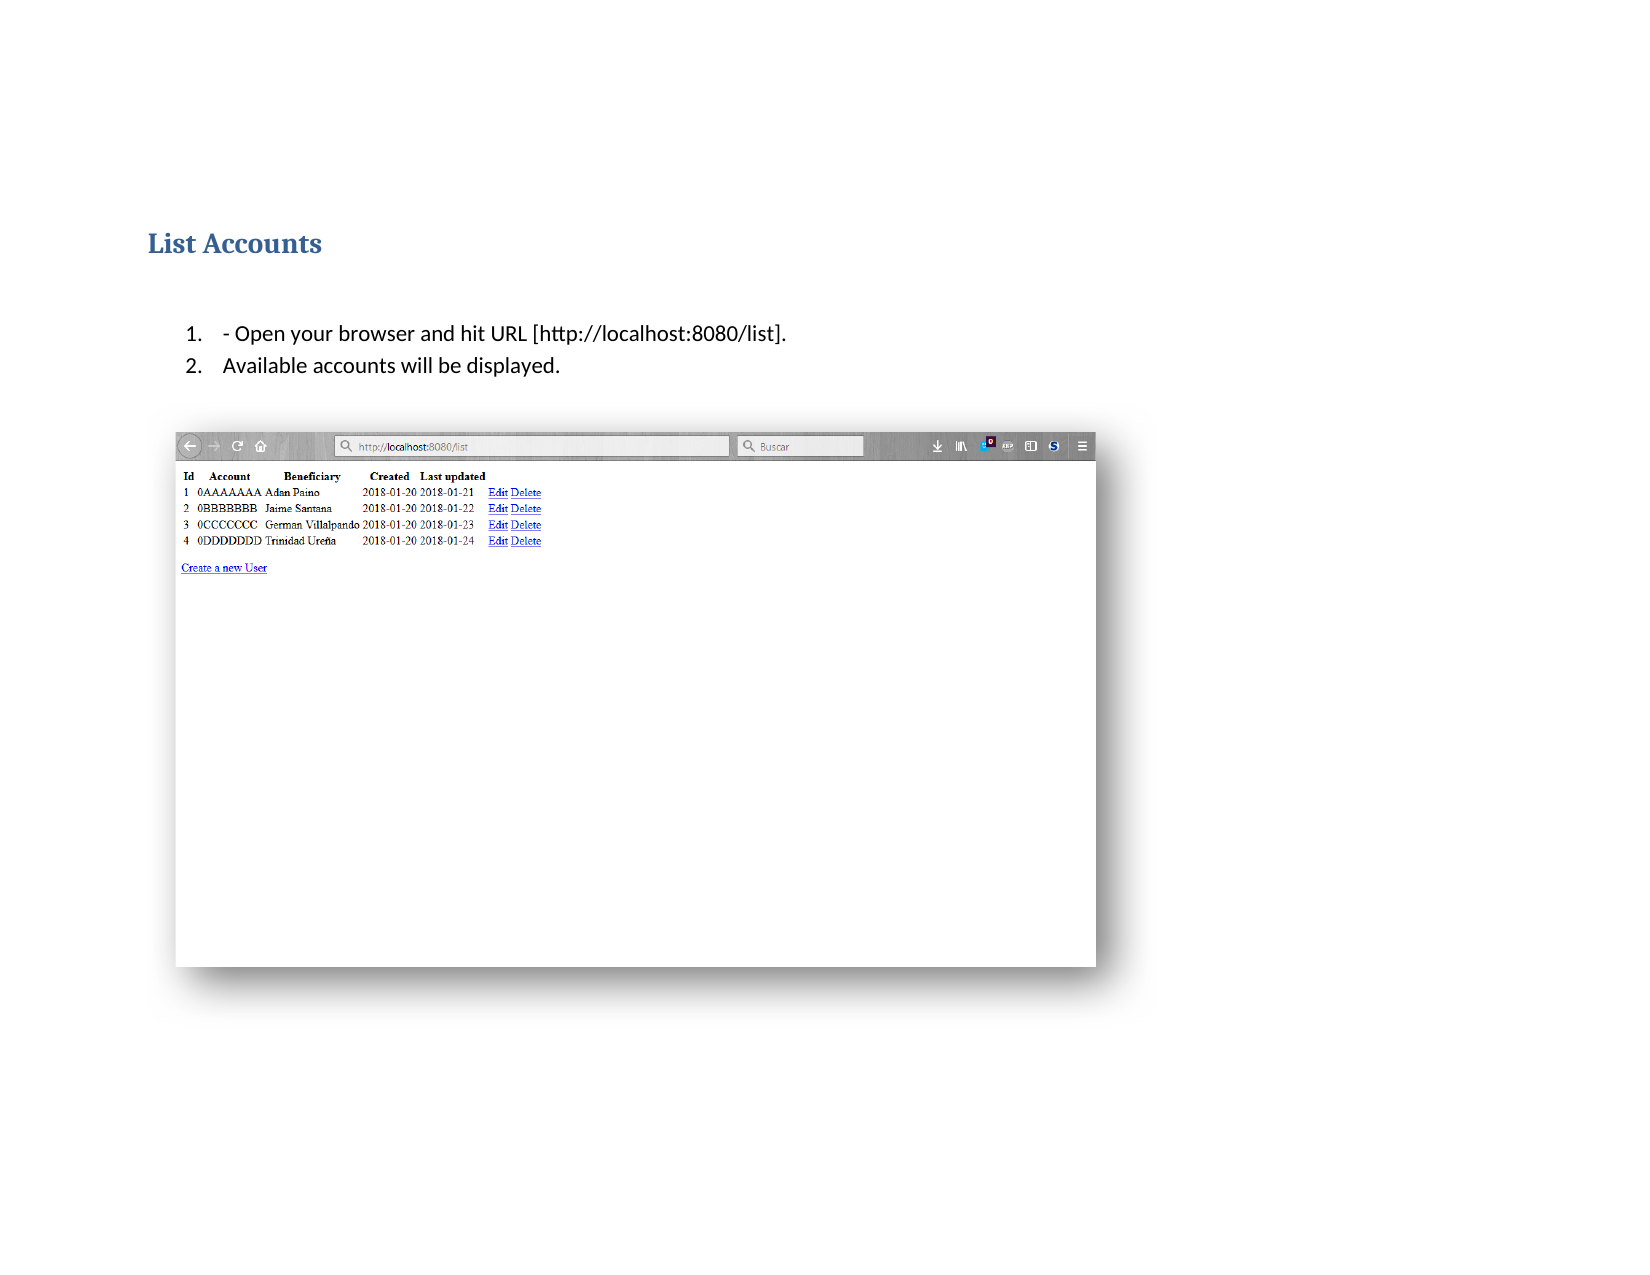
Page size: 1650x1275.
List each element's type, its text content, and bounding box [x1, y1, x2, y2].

list - Open your browser and hit URL [http://localhost:8080/list]. [185, 319, 1502, 347]
picture [175, 432, 1096, 967]
list Available accounts will be displayed. [185, 351, 1502, 379]
subtitle List Accounts [148, 227, 1502, 261]
